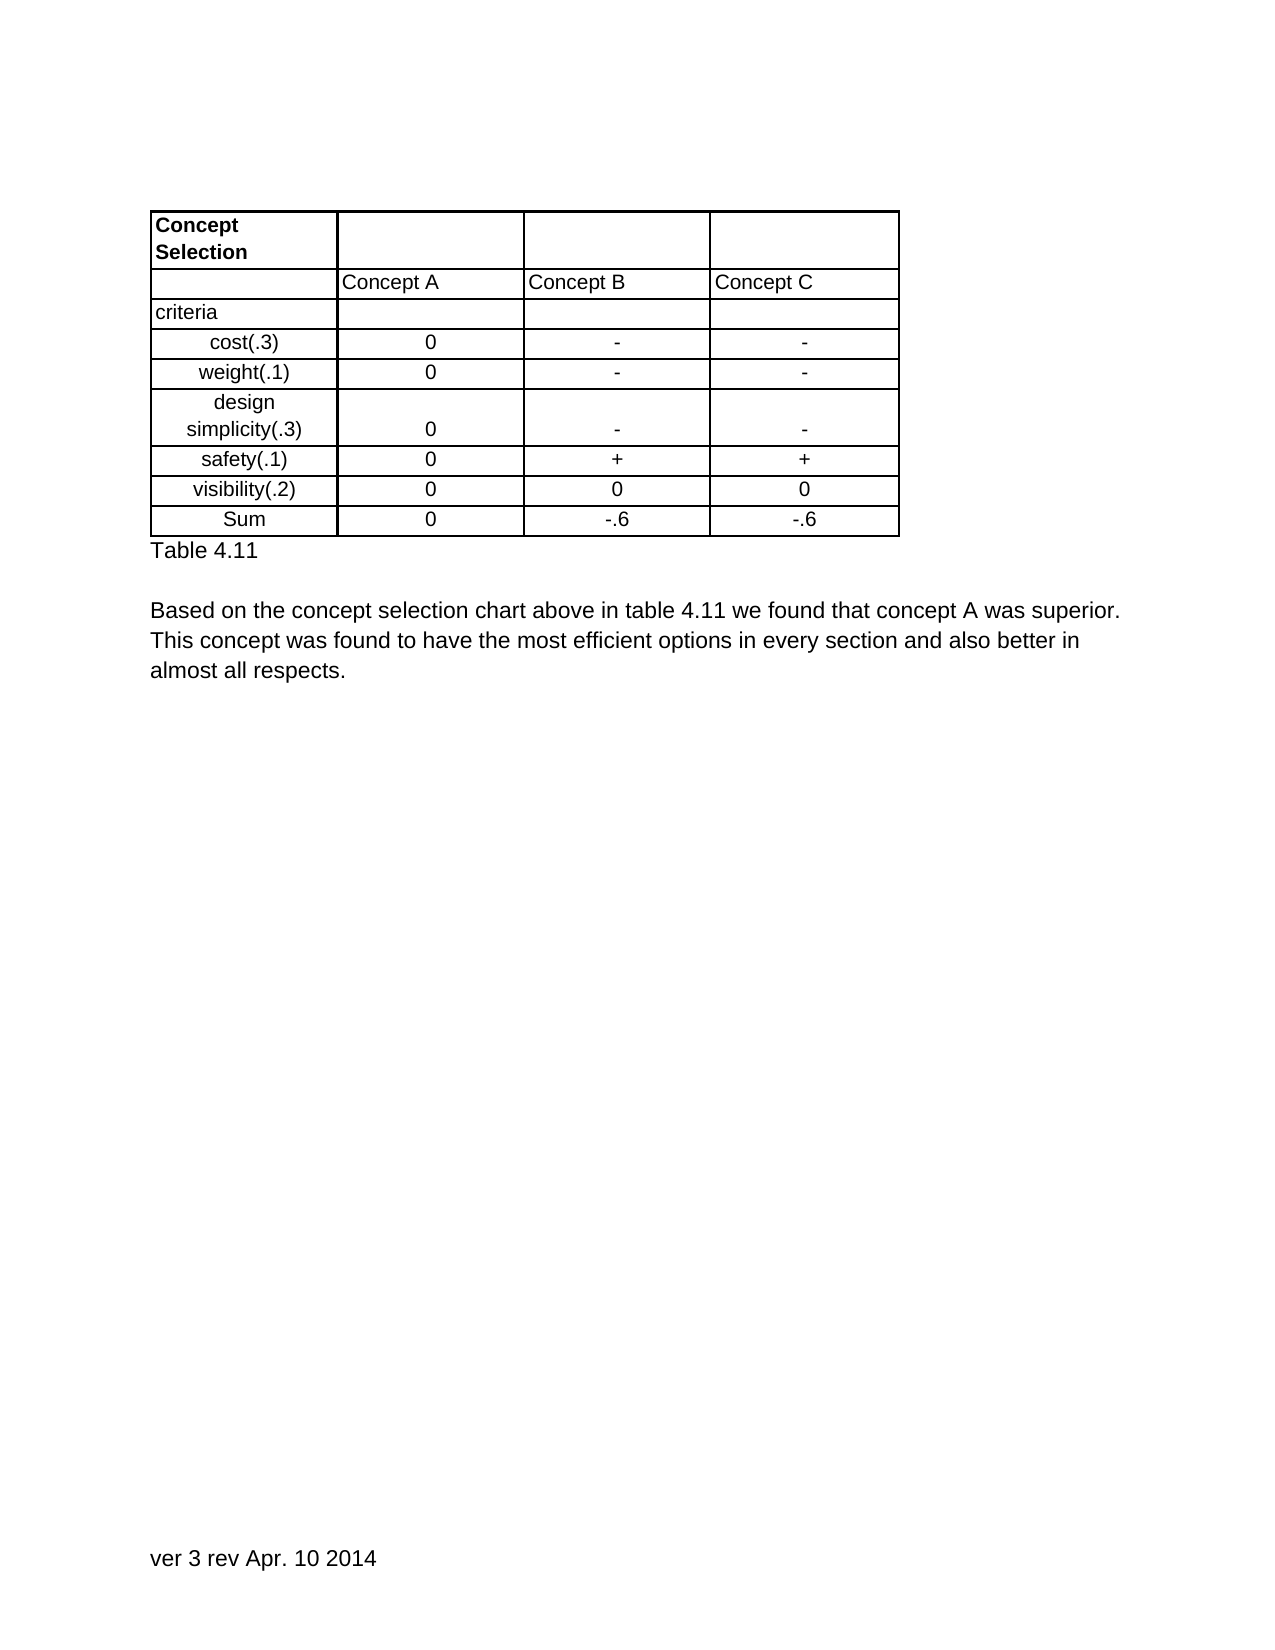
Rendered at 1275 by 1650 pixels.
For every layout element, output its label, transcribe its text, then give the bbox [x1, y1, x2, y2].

table_cell Concept B [525, 270, 709, 298]
table_cell [711, 300, 898, 328]
table_cell criteria [152, 300, 336, 328]
table_cell Concept A [339, 270, 523, 298]
table_cell -.6 [711, 507, 898, 534]
table_cell - [711, 360, 898, 387]
table_cell weight(.1) [152, 360, 336, 387]
table_cell - [525, 390, 709, 445]
text Table 4.11 [150, 537, 1125, 563]
table_cell - [711, 330, 898, 357]
table_header [339, 213, 523, 268]
table_cell 0 [339, 390, 523, 445]
table_header [525, 213, 709, 268]
table_cell design simplicity(.3) [152, 390, 336, 445]
table_cell + [711, 447, 898, 475]
table_cell Concept C [711, 270, 898, 298]
table_cell [152, 270, 336, 298]
table_cell 0 [525, 477, 709, 504]
table_cell 0 [711, 477, 898, 504]
table_cell 0 [339, 330, 523, 357]
text Based on the concept selection chart above in table 4.11 we found that concept A was superior. This concept was found to have the most efficient options in every section and also better in almost all respects. [150, 597, 1125, 684]
table_cell 0 [339, 507, 523, 534]
table_header Concept Selection [152, 213, 336, 268]
table_cell -.6 [525, 507, 709, 534]
table_cell Sum [152, 507, 336, 534]
table_cell cost(.3) [152, 330, 336, 357]
table_cell - [711, 390, 898, 445]
table_cell 0 [339, 447, 523, 475]
table_cell - [525, 330, 709, 357]
table_cell [525, 300, 709, 328]
table_cell 0 [339, 360, 523, 387]
table_cell [339, 300, 523, 328]
table_cell + [525, 447, 709, 475]
table_cell visibility(.2) [152, 477, 336, 504]
table_cell 0 [339, 477, 523, 504]
table_cell safety(.1) [152, 447, 336, 475]
table_header [711, 213, 898, 268]
table_cell - [525, 360, 709, 387]
